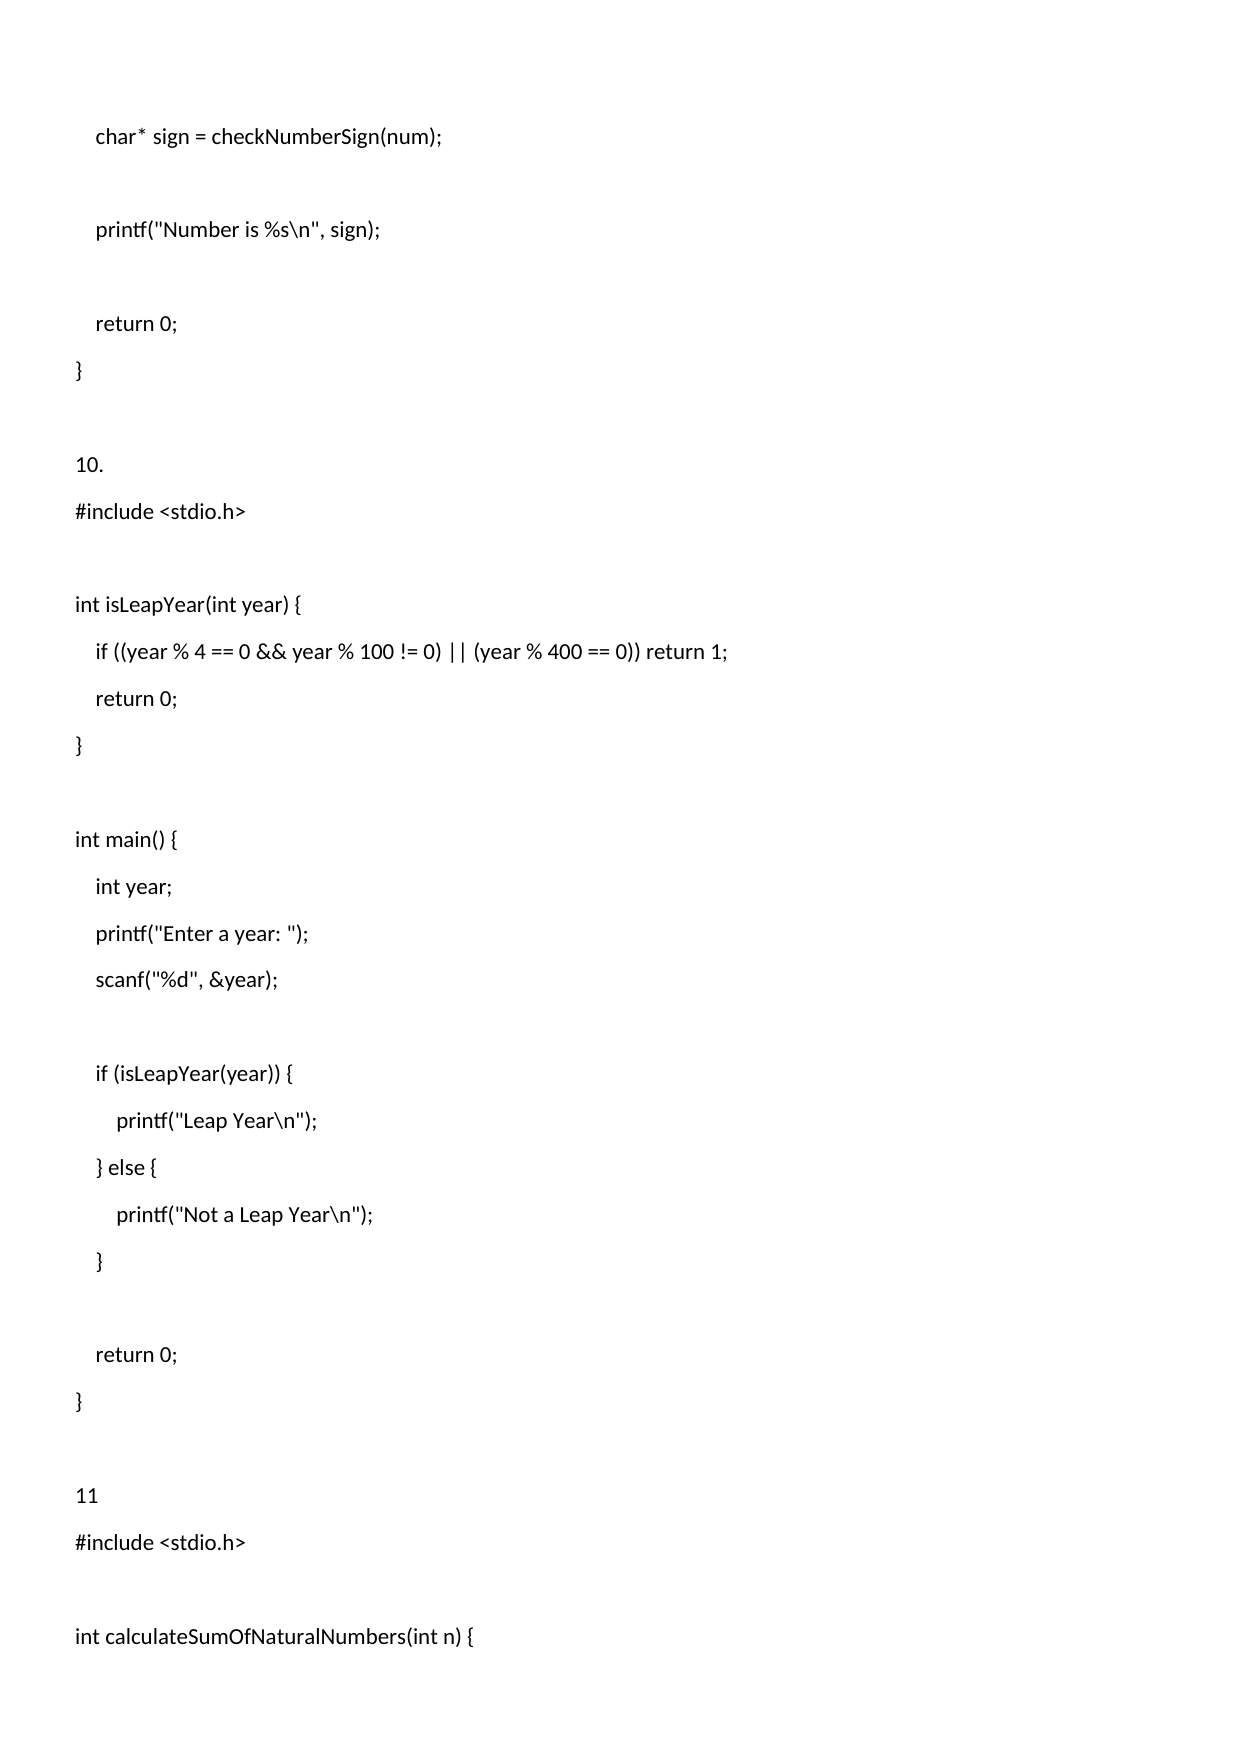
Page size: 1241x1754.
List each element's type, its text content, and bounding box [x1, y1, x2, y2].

text printf("Enter a year: "); [75, 919, 1165, 947]
text 10. [75, 450, 1165, 478]
text int isLeapYear(int year) { [75, 591, 1165, 619]
text if (isLeapYear(year)) { [75, 1059, 1165, 1087]
text return 0; [75, 1341, 1165, 1369]
text if ((year % 4 == 0 && year % 100 != 0) || (year % 400 == 0)) return 1; [75, 637, 1165, 666]
text printf("Number is %s\n", sign); [75, 216, 1165, 244]
text } [75, 1387, 1165, 1416]
text #include <stdio.h> [75, 1528, 1165, 1556]
text printf("Not a Leap Year\n"); [75, 1200, 1165, 1228]
text return 0; [75, 684, 1165, 712]
text } else { [75, 1153, 1165, 1181]
text 11 [75, 1481, 1165, 1509]
text #include <stdio.h> [75, 497, 1165, 525]
text } [75, 731, 1165, 759]
text scanf("%d", &year); [75, 966, 1165, 994]
text printf("Leap Year\n"); [75, 1106, 1165, 1134]
text int main() { [75, 825, 1165, 853]
text } [75, 356, 1165, 384]
text int year; [75, 872, 1165, 900]
text return 0; [75, 309, 1165, 337]
text } [75, 1247, 1165, 1275]
text char* sign = checkNumberSign(num); [75, 122, 1165, 150]
text int calculateSumOfNaturalNumbers(int n) { [75, 1622, 1165, 1650]
